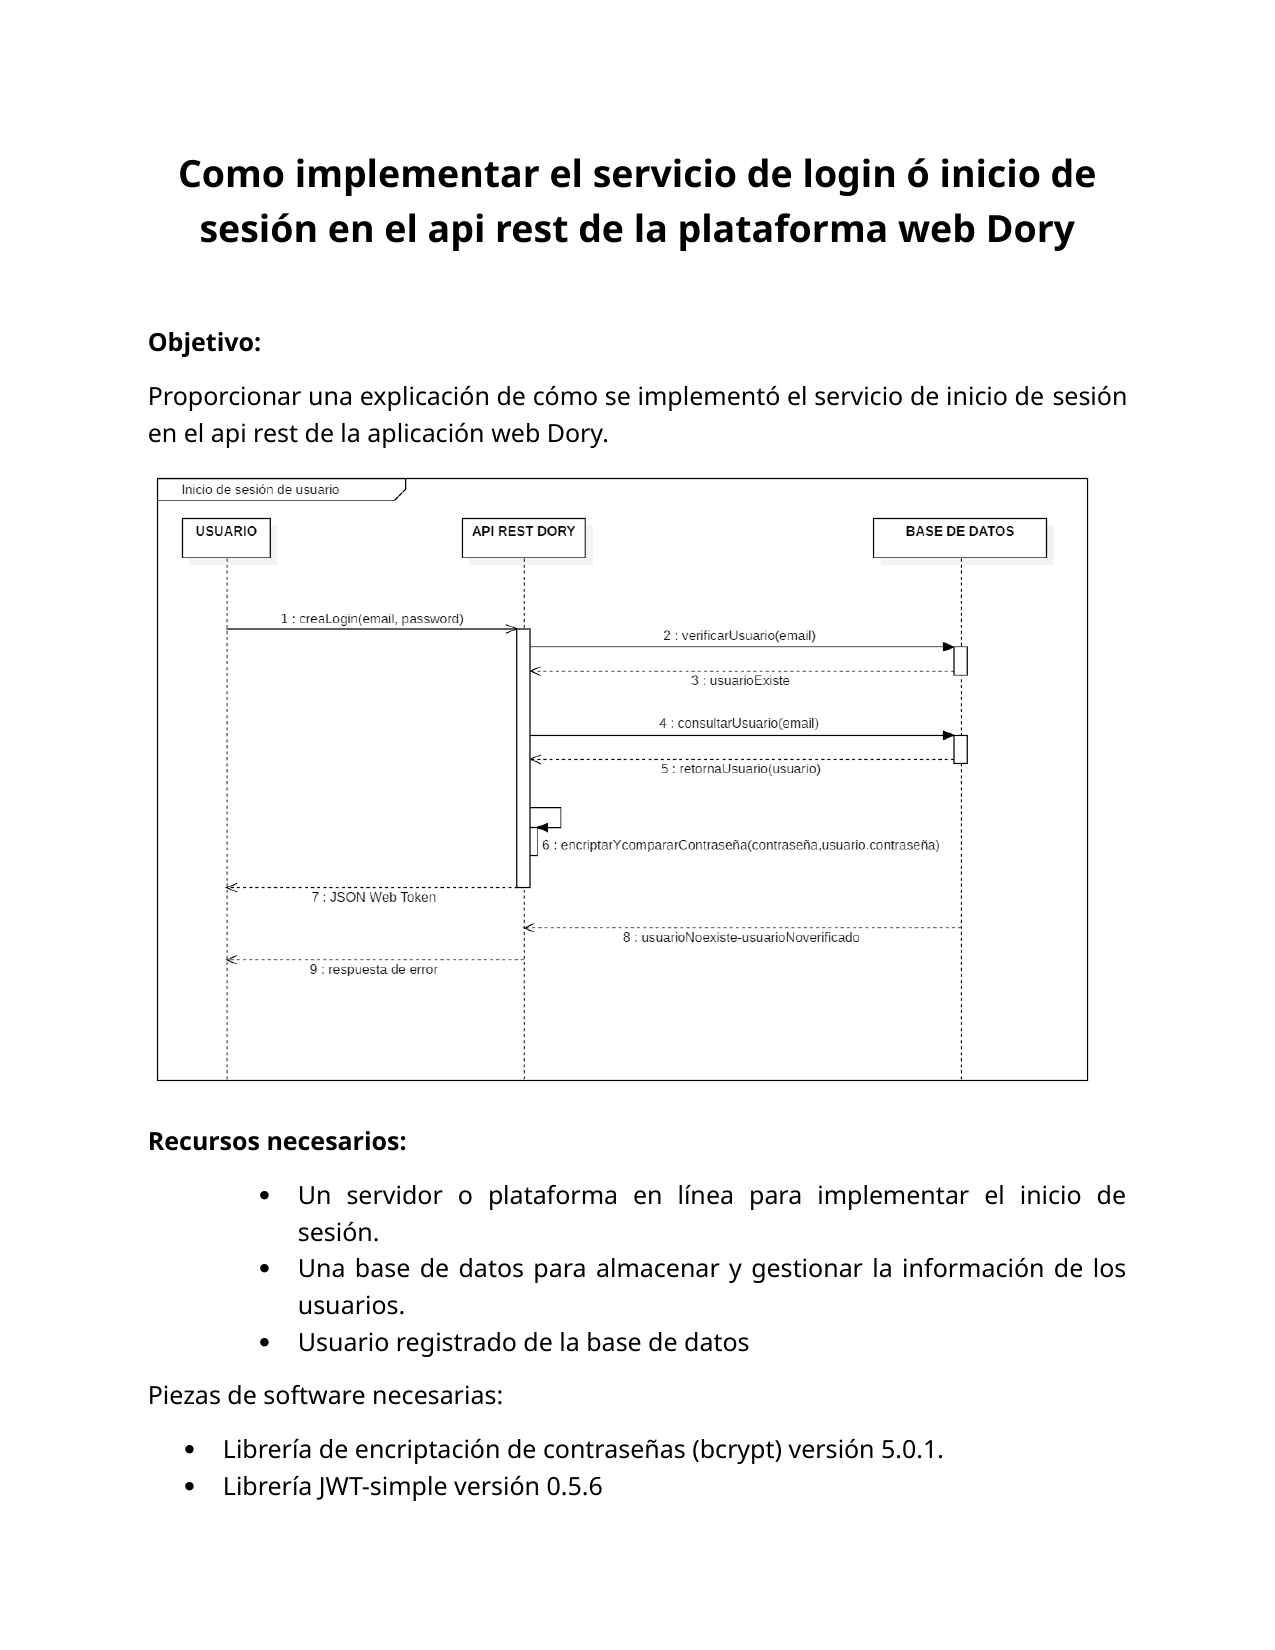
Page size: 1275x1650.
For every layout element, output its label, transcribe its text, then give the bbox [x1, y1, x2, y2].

list Un servidor o plataforma en línea para implementar el inicio de sesión. [260, 1177, 1127, 1248]
text Como implementar el servicio de login ó inicio de sesión en el api rest de la plataforma web Dory [148, 148, 1127, 254]
list Librería JWT-simple versión 0.5.6 [185, 1468, 1127, 1502]
picture [147, 468, 1128, 1106]
text Proporcionar una explicación de cómo se implementó el servicio de inicio de sesión en el api rest de la aplicación web Dory. [148, 378, 1127, 449]
text Recursos necesarios: [148, 1124, 1127, 1158]
list Librería de encriptación de contraseñas (bcrypt) versión 5.0.1. [185, 1431, 1127, 1466]
text Objetivo: [148, 325, 1127, 359]
list Una base de datos para almacenar y gestionar la información de los usuarios. [260, 1251, 1127, 1322]
list Usuario registrado de la base de datos [260, 1324, 1127, 1359]
text Piezas de software necesarias: [148, 1378, 1127, 1412]
